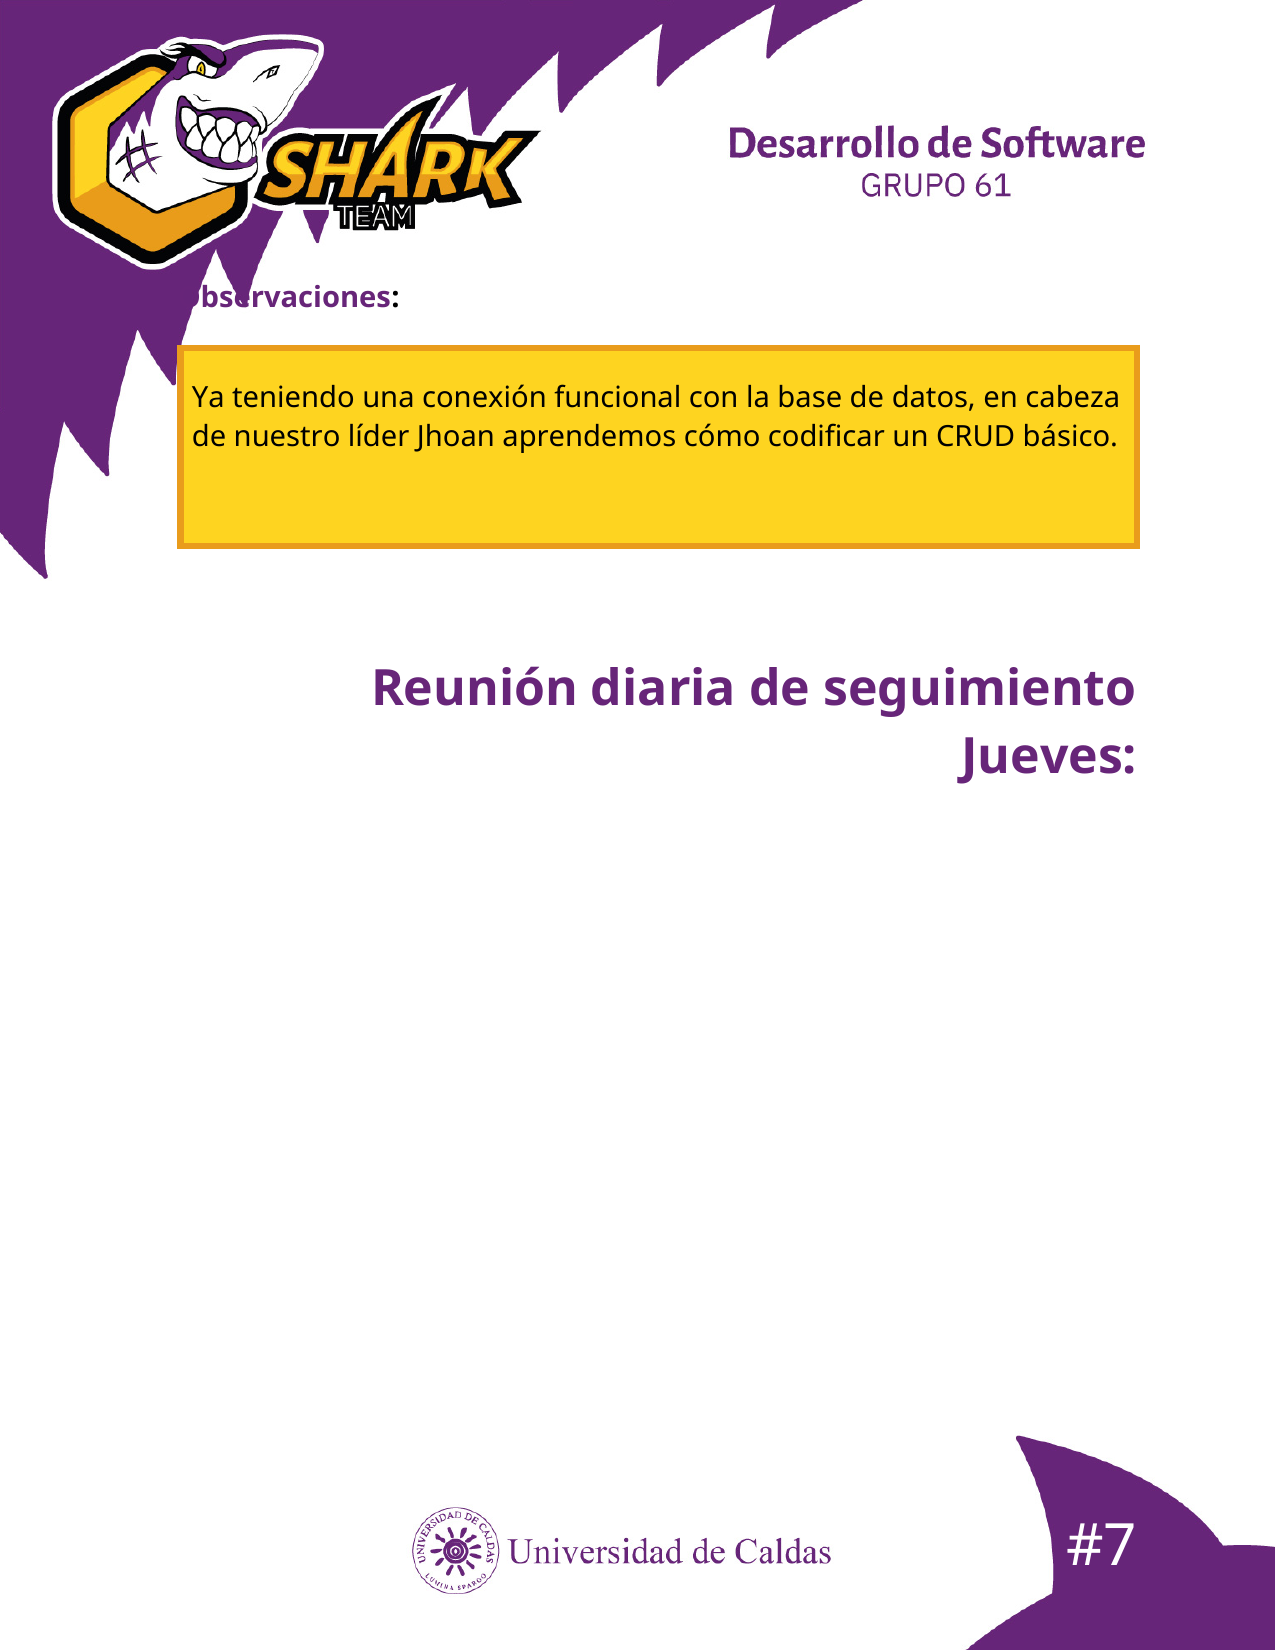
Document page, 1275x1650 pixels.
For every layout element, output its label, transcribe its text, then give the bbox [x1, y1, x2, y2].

text Reunión diaria de seguimiento [177, 652, 1137, 720]
picture [0, 0, 1275, 1650]
text Observaciones: [177, 276, 1137, 316]
text Jueves: [177, 720, 1137, 788]
table_header Ya teniendo una conexión funcional con la base de datos, en cabeza de nuestro líder Jhoan aprendemos cómo codificar un CRUD básico. [184, 351, 1134, 543]
